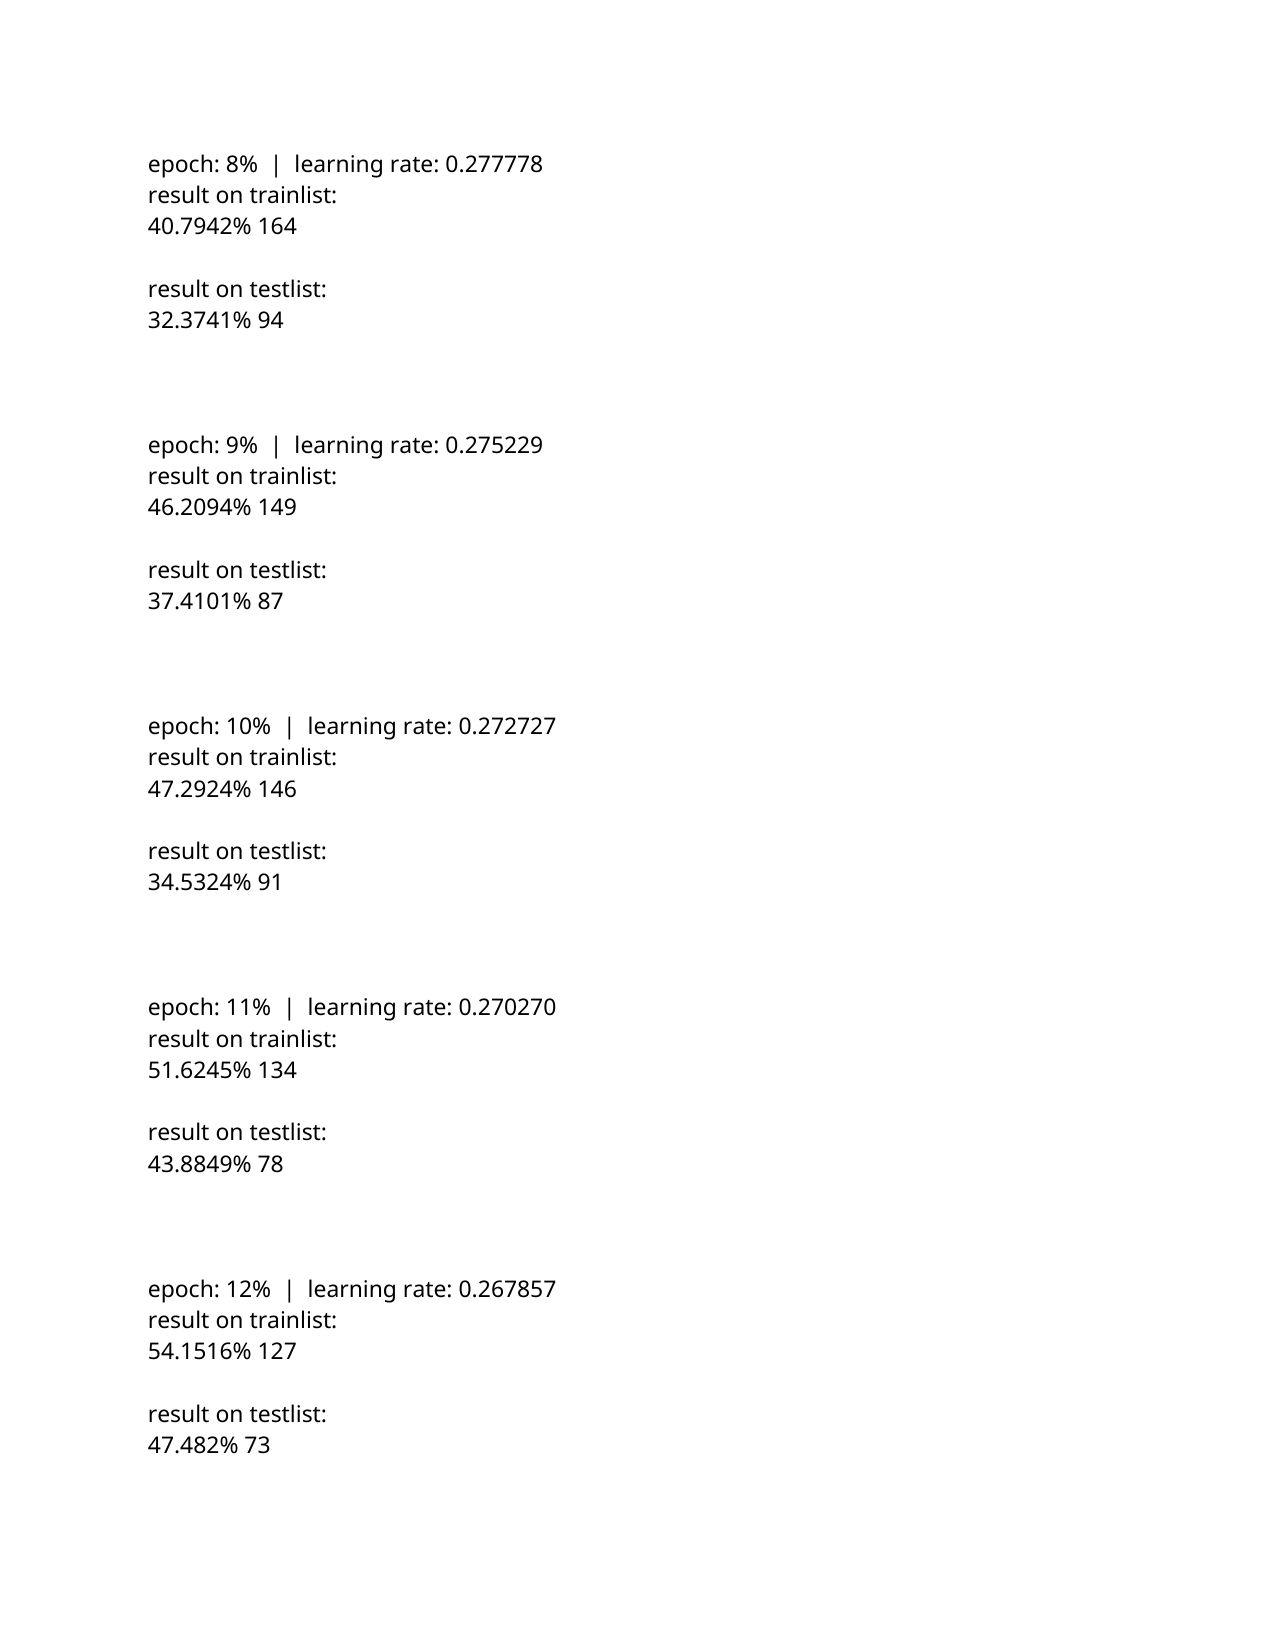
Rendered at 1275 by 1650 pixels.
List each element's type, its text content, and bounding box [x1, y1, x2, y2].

text 47.482% 73 [148, 1429, 1127, 1460]
text epoch: 8% | learning rate: 0.277778 [148, 148, 1127, 179]
text 40.7942% 164 [148, 210, 1127, 241]
text 54.1516% 127 [148, 1335, 1127, 1366]
text result on trainlist: [148, 1304, 1127, 1335]
text result on testlist: [148, 1398, 1127, 1429]
text result on trainlist: [148, 460, 1127, 491]
text epoch: 11% | learning rate: 0.270270 [148, 991, 1127, 1023]
text result on trainlist: [148, 741, 1127, 773]
text result on testlist: [148, 554, 1127, 585]
text result on testlist: [148, 835, 1127, 866]
text epoch: 9% | learning rate: 0.275229 [148, 429, 1127, 460]
text epoch: 12% | learning rate: 0.267857 [148, 1273, 1127, 1304]
text 46.2094% 149 [148, 491, 1127, 523]
text 37.4101% 87 [148, 585, 1127, 616]
text 51.6245% 134 [148, 1054, 1127, 1085]
text 43.8849% 78 [148, 1148, 1127, 1179]
text 32.3741% 94 [148, 304, 1127, 335]
text result on trainlist: [148, 179, 1127, 210]
text epoch: 10% | learning rate: 0.272727 [148, 710, 1127, 741]
text result on testlist: [148, 1116, 1127, 1148]
text result on testlist: [148, 273, 1127, 304]
text result on trainlist: [148, 1023, 1127, 1054]
text 34.5324% 91 [148, 866, 1127, 898]
text 47.2924% 146 [148, 773, 1127, 804]
